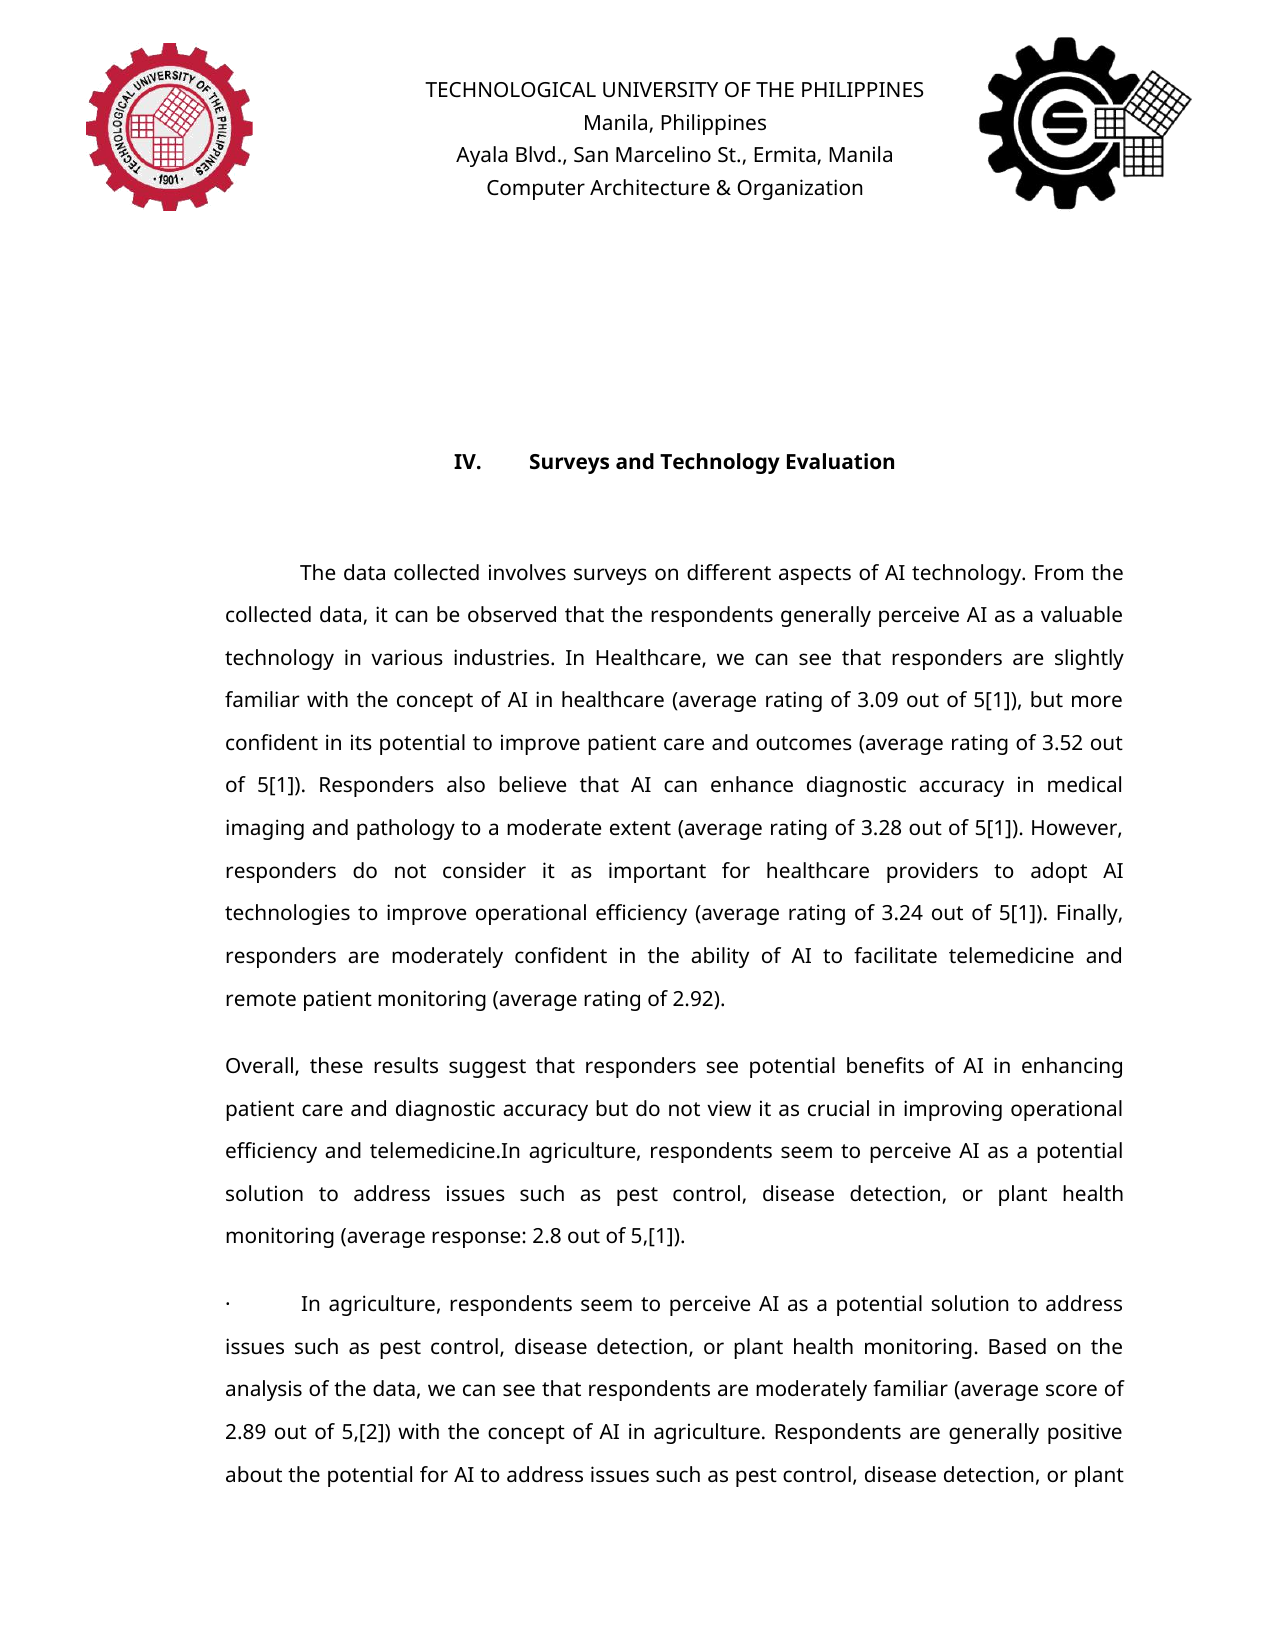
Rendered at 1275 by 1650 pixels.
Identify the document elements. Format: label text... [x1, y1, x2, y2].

text The data collected involves surveys on different aspects of AI technology. From the collected data, it can be observed that the respondents generally perceive AI as a valuable technology in various industries. In Healthcare, we can see that responders are slightly familiar with the concept of AI in healthcare (average rating of 3.09 out of 5[1]), but more confident in its potential to improve patient care and outcomes (average rating of 3.52 out of 5[1]). Responders also believe that AI can enhance diagnostic accuracy in medical imaging and pathology to a moderate extent (average rating of 3.28 out of 5[1]). However, responders do not consider it as important for healthcare providers to adopt AI technologies to improve operational efficiency (average rating of 3.24 out of 5[1]). Finally, responders are moderately confident in the ability of AI to facilitate telemedicine and remote patient monitoring (average rating of 2.92). [225, 558, 1125, 1012]
picture [971, 25, 1196, 218]
list Surveys and Technology Evaluation [225, 447, 1125, 476]
text Overall, these results suggest that responders see potential benefits of AI in enhancing patient care and diagnostic accuracy but do not view it as crucial in improving operational efficiency and telemedicine.In agriculture, respondents seem to perceive AI as a potential solution to address issues such as pest control, disease detection, or plant health monitoring (average response: 2.8 out of 5,[1]). [225, 1051, 1125, 1250]
picture [86, 43, 253, 211]
